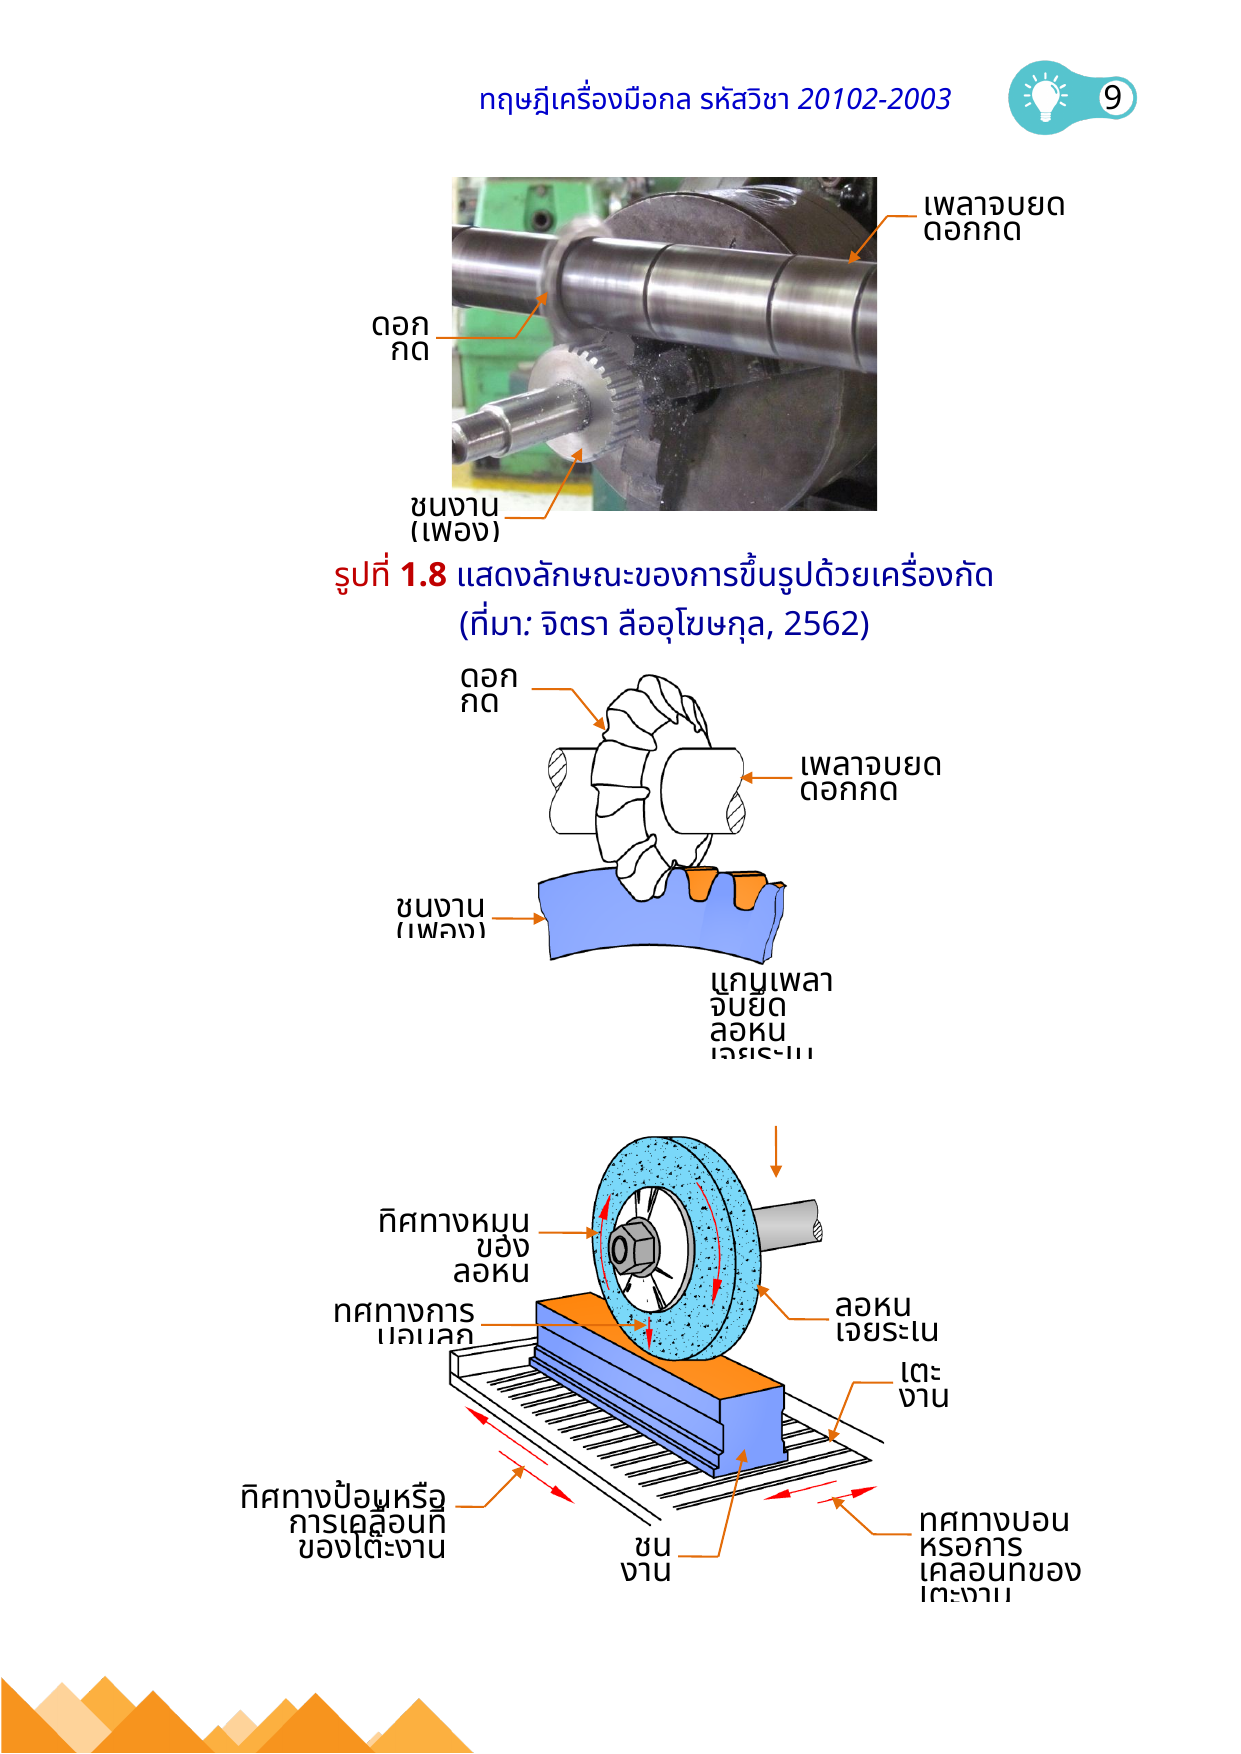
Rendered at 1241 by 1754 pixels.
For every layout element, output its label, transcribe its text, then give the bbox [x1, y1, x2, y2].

picture [1, 1555, 1240, 1753]
picture [371, 5, 1239, 146]
text (ที่มา: จิตรา ลืออุโฆษกุล, 2562) [207, 600, 1122, 649]
text รูปที่ 1.8 แสดงลักษณะของการขึ้นรูปด้วยเครื่องกัด [207, 551, 1122, 600]
picture [530, 660, 799, 973]
picture [451, 177, 878, 511]
picture [444, 1130, 885, 1531]
